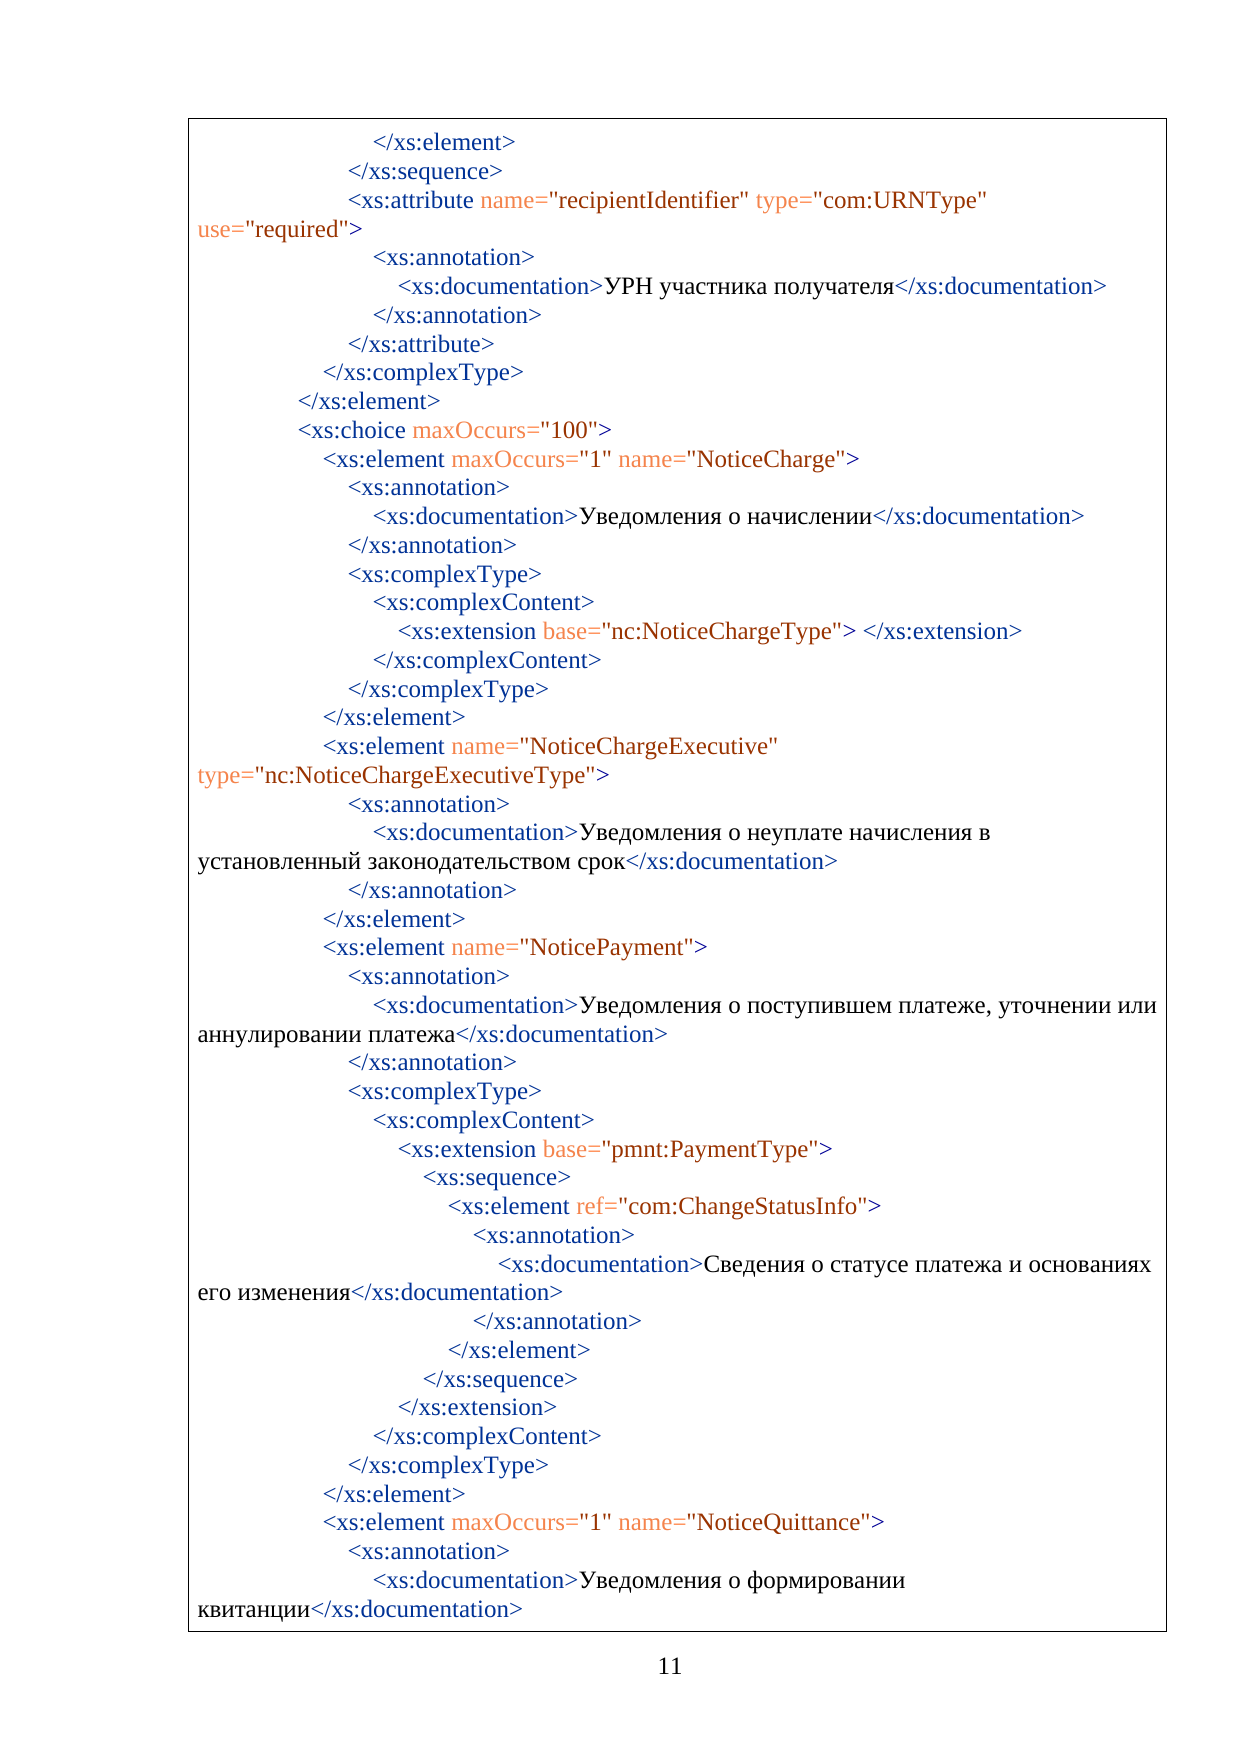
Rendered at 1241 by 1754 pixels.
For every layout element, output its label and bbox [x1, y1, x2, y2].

table_header [189, 119, 1166, 1631]
